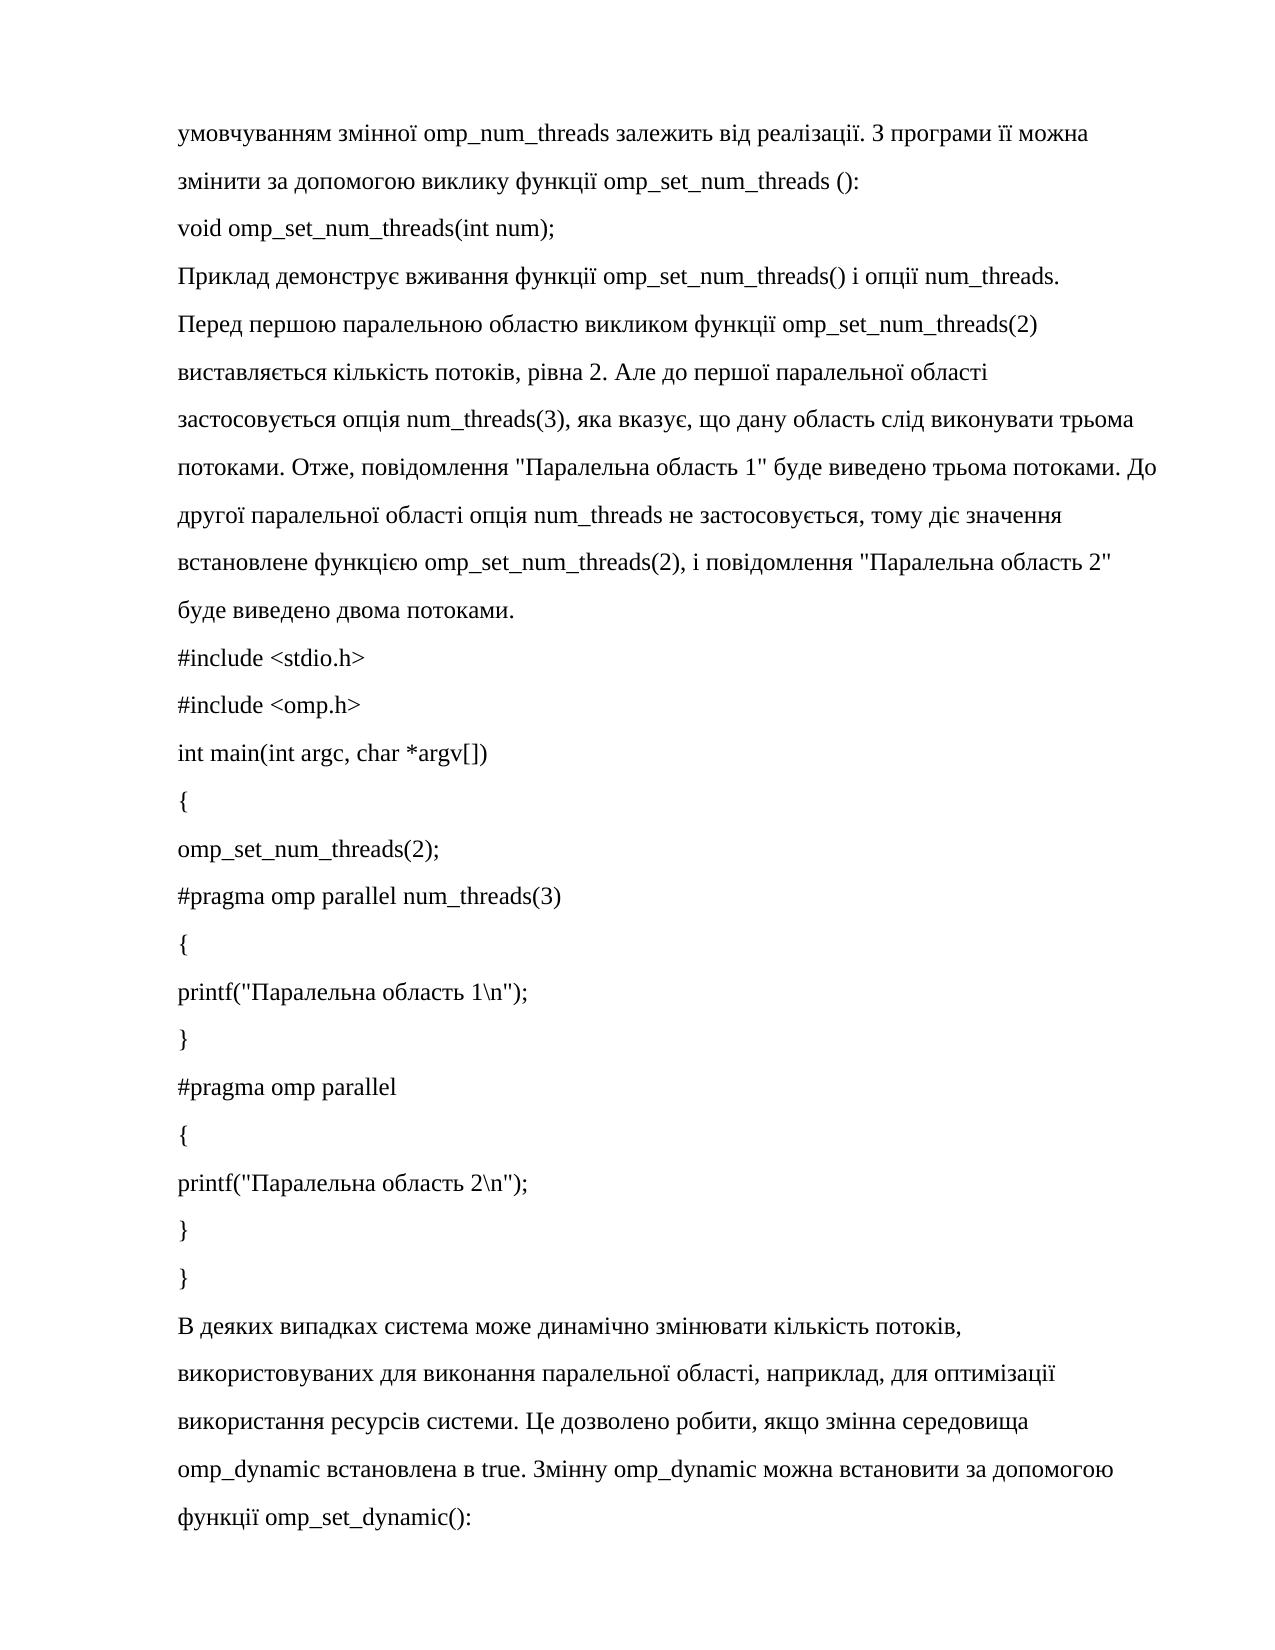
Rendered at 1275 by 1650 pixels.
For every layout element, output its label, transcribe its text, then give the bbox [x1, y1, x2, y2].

text функції omp_set_dynamic(): [177, 1502, 1186, 1530]
text виставляється кількість потоків, рівна 2. Але до першої паралельної області [177, 357, 1186, 385]
text змінити за допомогою виклику функції omp_set_num_threads (): [177, 166, 1186, 194]
text { [177, 786, 1186, 815]
text використовуваних для виконання паралельної області, наприклад, для оптимізації [177, 1358, 1186, 1387]
text omp_set_num_threads(2); [177, 834, 1186, 862]
text В деяких випадках система може динамічно змінювати кількість потоків, [177, 1311, 1186, 1339]
text omp_dynamic встановлена в true. Змінну omp_dynamic можна встановити за допомогою [177, 1454, 1186, 1483]
text буде виведено двома потоками. [177, 595, 1186, 624]
text Перед першою паралельною областю викликом функції omp_set_num_threads(2) [177, 309, 1186, 338]
text { [177, 929, 1186, 958]
text #include <stdio.h> [177, 643, 1186, 672]
text } [177, 1263, 1186, 1292]
text використання ресурсів системи. Це дозволено робити, якщо змінна середовища [177, 1406, 1186, 1435]
text застосовується опція num_threads(3), яка вказує, що дану область слід виконувати трьома [177, 404, 1186, 433]
text void omp_set_num_threads(int num); [177, 213, 1186, 242]
text { [177, 1120, 1186, 1149]
text другої паралельної області опція num_threads не застосовується, тому діє значення [177, 500, 1186, 528]
text Приклад демонструє вживання функції omp_set_num_threads() і опції num_threads. [177, 261, 1186, 290]
text потоками. Отже, повідомлення "Паралельна область 1" буде виведено трьома потоками. До [177, 452, 1186, 481]
text #include <omp.h> [177, 691, 1186, 719]
text умовчуванням змінної omp_num_threads залежить від реалізації. З програми її можна [177, 118, 1186, 147]
text printf("Паралельна область 2\n"); [177, 1168, 1186, 1196]
text printf("Паралельна область 1\n"); [177, 977, 1186, 1006]
text int main(int argc, char *argv[]) [177, 738, 1186, 767]
text #pragma omp parallel [177, 1072, 1186, 1101]
text встановлене функцією omp_set_num_threads(2), і повідомлення "Паралельна область 2" [177, 547, 1186, 576]
text #pragma omp parallel num_threads(3) [177, 881, 1186, 910]
text } [177, 1024, 1186, 1053]
text } [177, 1215, 1186, 1244]
